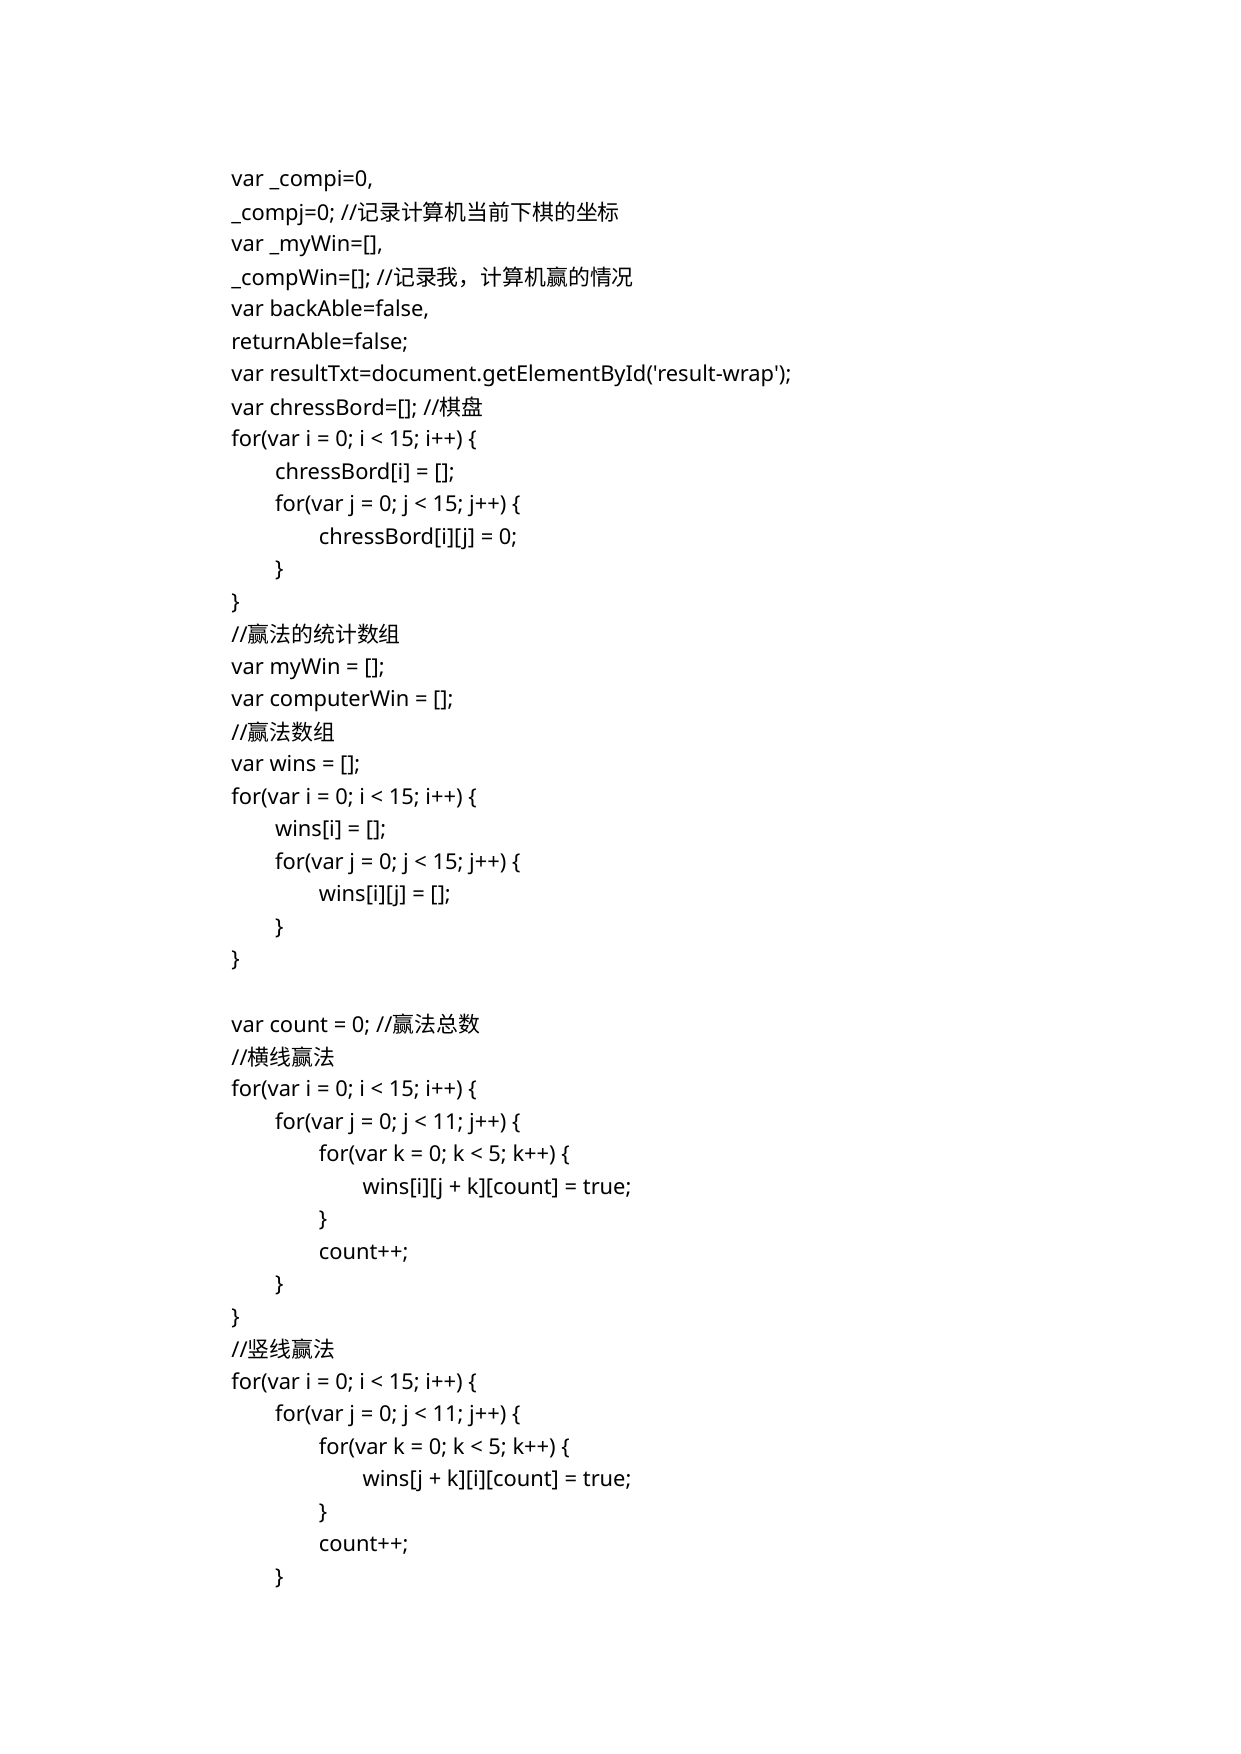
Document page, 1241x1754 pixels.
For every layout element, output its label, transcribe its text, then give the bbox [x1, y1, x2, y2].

text for(var k = 0; k < 5; k++) { [187, 1429, 1053, 1462]
text var wins = []; [187, 747, 1053, 779]
text for(var j = 0; j < 15; j++) { [187, 844, 1053, 877]
text var _myWin=[], [187, 227, 1053, 259]
text count++; [187, 1234, 1053, 1267]
text var myWin = []; [187, 649, 1053, 682]
text _compWin=[]; //记录我，计算机赢的情况 [187, 259, 1053, 292]
text //赢法的统计数组 [187, 617, 1053, 649]
text } [187, 1267, 1053, 1299]
text //竖线赢法 [187, 1332, 1053, 1364]
text wins[i][j + k][count] = true; [187, 1169, 1053, 1202]
text } [187, 552, 1053, 584]
text for(var i = 0; i < 15; i++) { [187, 422, 1053, 454]
text chressBord[i] = []; [187, 454, 1053, 487]
text count++; [187, 1527, 1053, 1559]
text } [187, 909, 1053, 942]
text for(var k = 0; k < 5; k++) { [187, 1137, 1053, 1169]
text for(var i = 0; i < 15; i++) { [187, 779, 1053, 812]
text wins[i][j] = []; [187, 877, 1053, 909]
text } [187, 1202, 1053, 1234]
text } [187, 1494, 1053, 1527]
text } [187, 1299, 1053, 1332]
text var _compi=0, [187, 162, 1053, 194]
text for(var i = 0; i < 15; i++) { [187, 1364, 1053, 1397]
text } [187, 942, 1053, 974]
text for(var j = 0; j < 15; j++) { [187, 487, 1053, 519]
text _compj=0; //记录计算机当前下棋的坐标 [187, 194, 1053, 227]
text } [187, 1559, 1053, 1592]
text wins[i] = []; [187, 812, 1053, 844]
text for(var j = 0; j < 11; j++) { [187, 1397, 1053, 1429]
text var resultTxt=document.getElementById('result-wrap'); [187, 357, 1053, 389]
text } [187, 584, 1053, 617]
text var count = 0; //赢法总数 [187, 1007, 1053, 1039]
text var chressBord=[]; //棋盘 [187, 389, 1053, 422]
text chressBord[i][j] = 0; [187, 519, 1053, 552]
text //赢法数组 [187, 714, 1053, 747]
text //横线赢法 [187, 1039, 1053, 1072]
text wins[j + k][i][count] = true; [187, 1462, 1053, 1494]
text for(var j = 0; j < 11; j++) { [187, 1104, 1053, 1137]
text var computerWin = []; [187, 682, 1053, 714]
text for(var i = 0; i < 15; i++) { [187, 1072, 1053, 1104]
text returnAble=false; [187, 324, 1053, 357]
text var backAble=false, [187, 292, 1053, 324]
